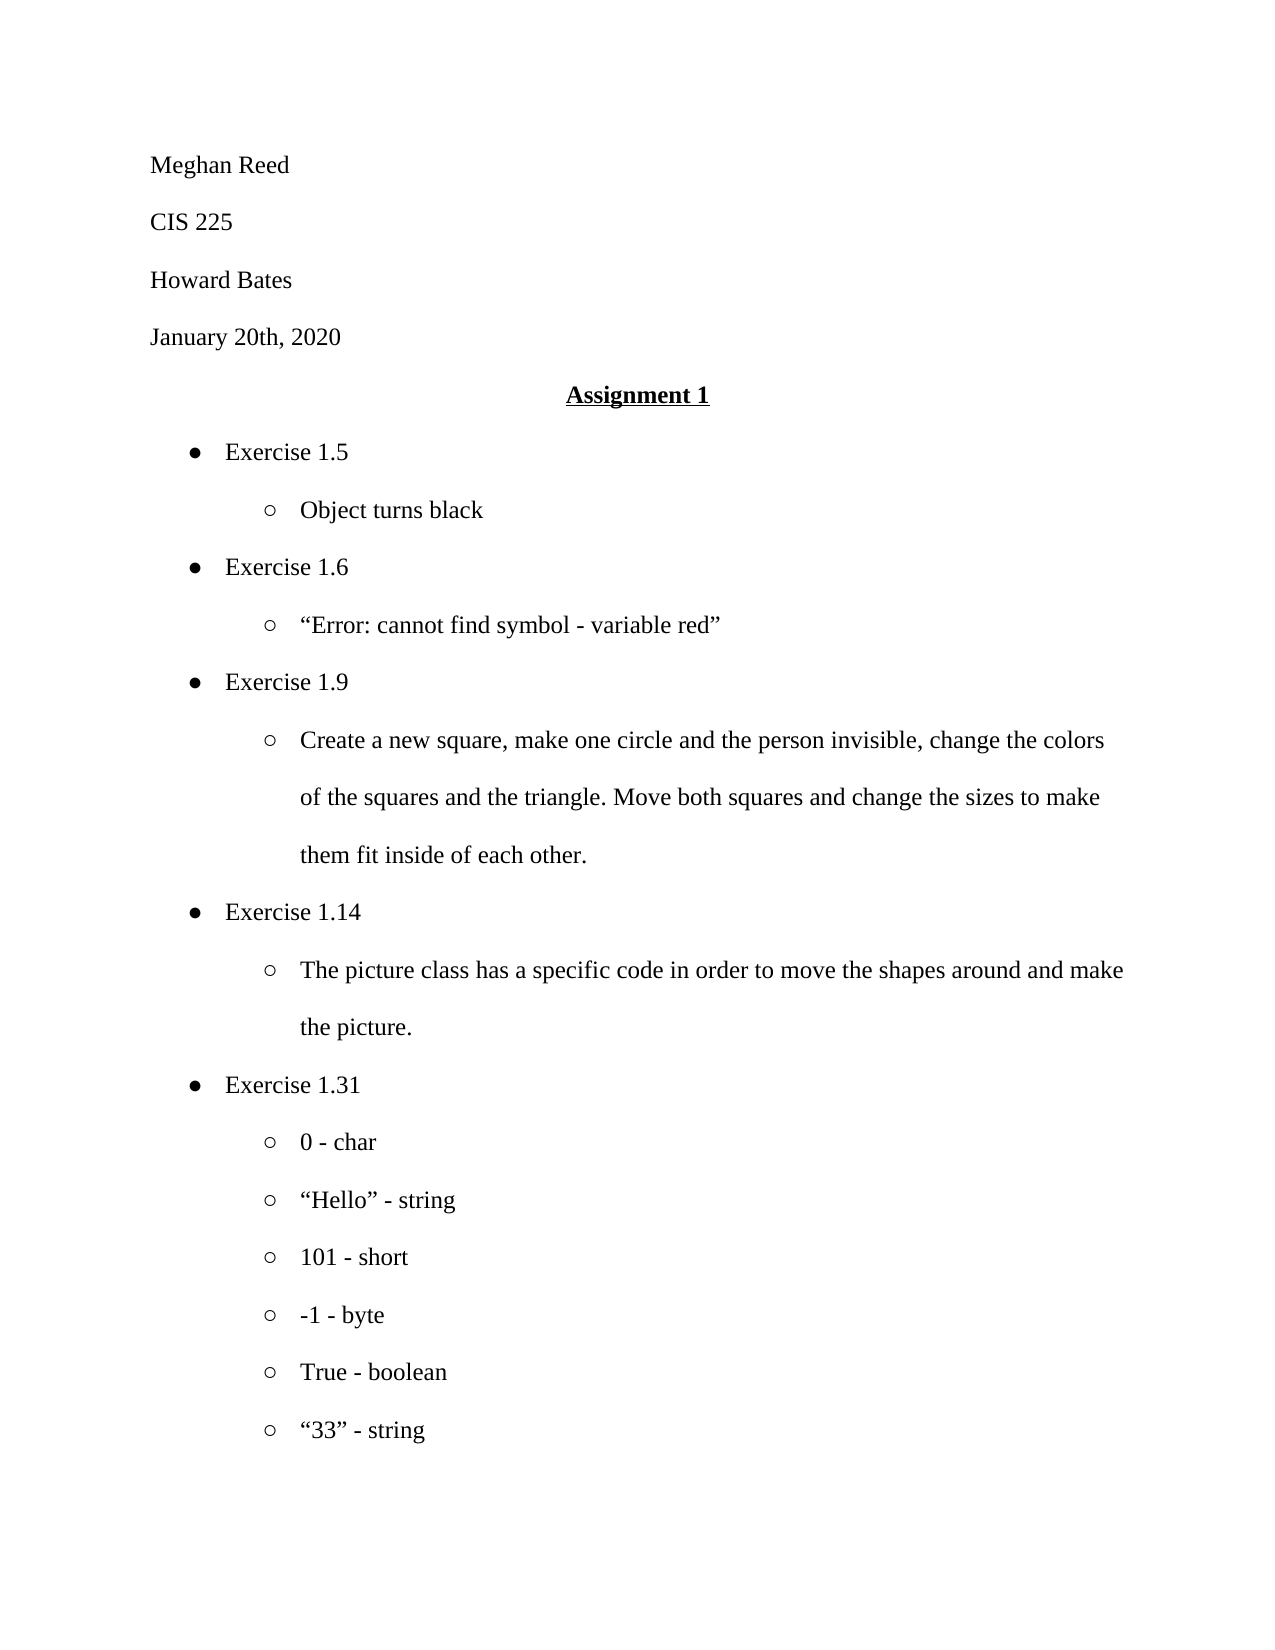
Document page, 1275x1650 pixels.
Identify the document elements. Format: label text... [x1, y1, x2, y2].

list “33” - string [262, 1415, 1125, 1444]
list -1 - byte [262, 1300, 1125, 1329]
text January 20th, 2020 [150, 322, 1125, 351]
list Exercise 1.6 [187, 552, 1125, 581]
list 101 - short [262, 1242, 1125, 1271]
list Object turns black [262, 495, 1125, 524]
text Assignment 1 [150, 380, 1125, 409]
list The picture class has a specific code in order to move the shapes around and make the picture. [262, 955, 1125, 1041]
text Meghan Reed [150, 150, 1125, 179]
list Create a new square, make one circle and the person invisible, change the colors of the squares and the triangle. Move both squares and change the sizes to make them fit inside of each other. [262, 725, 1125, 869]
list Exercise 1.5 [187, 437, 1125, 466]
list Exercise 1.9 [187, 667, 1125, 696]
list “Hello” - string [262, 1185, 1125, 1214]
list 0 - char [262, 1127, 1125, 1156]
text CIS 225 [150, 207, 1125, 236]
text Howard Bates [150, 265, 1125, 294]
list True - boolean [262, 1357, 1125, 1386]
list Exercise 1.14 [187, 897, 1125, 926]
list Exercise 1.31 [187, 1070, 1125, 1099]
list “Error: cannot find symbol - variable red” [262, 610, 1125, 639]
